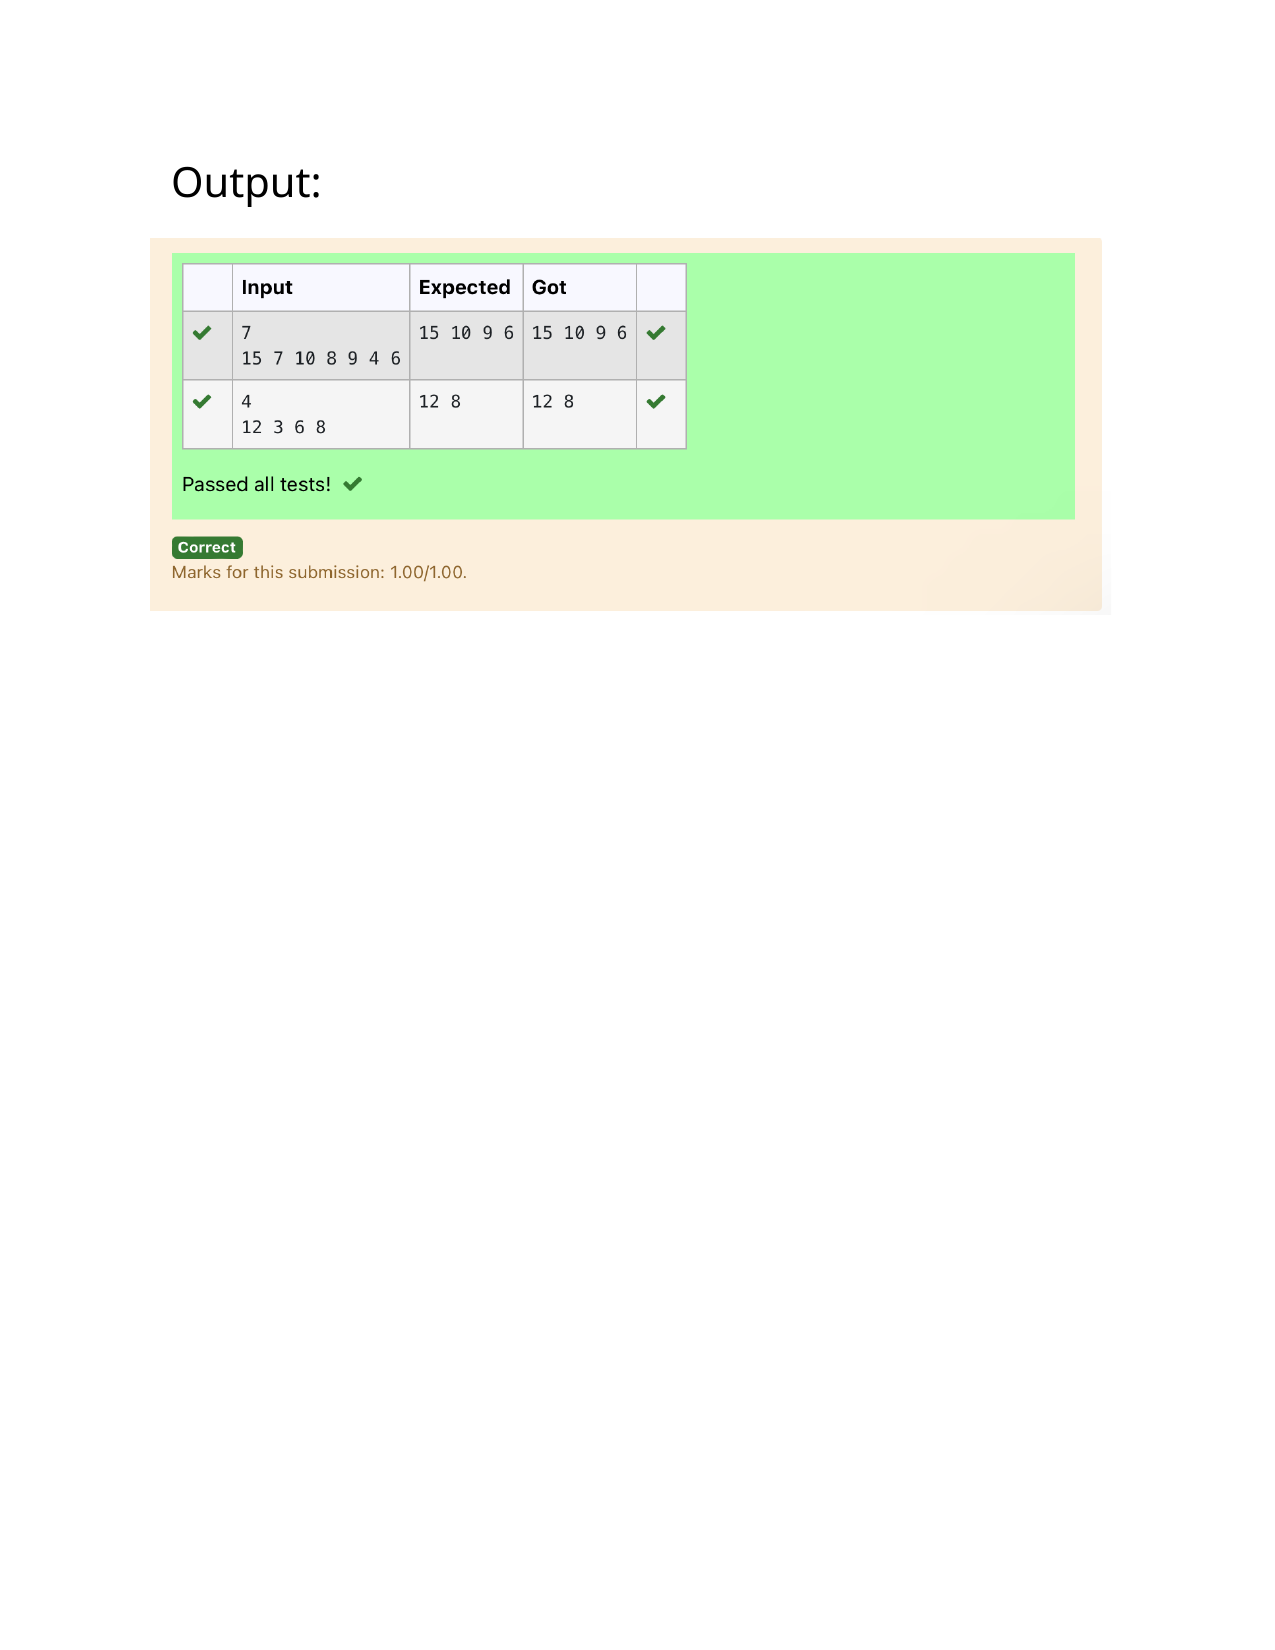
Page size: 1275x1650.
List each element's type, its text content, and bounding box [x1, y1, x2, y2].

subtitle Output: [150, 153, 1135, 210]
picture [150, 238, 1112, 615]
